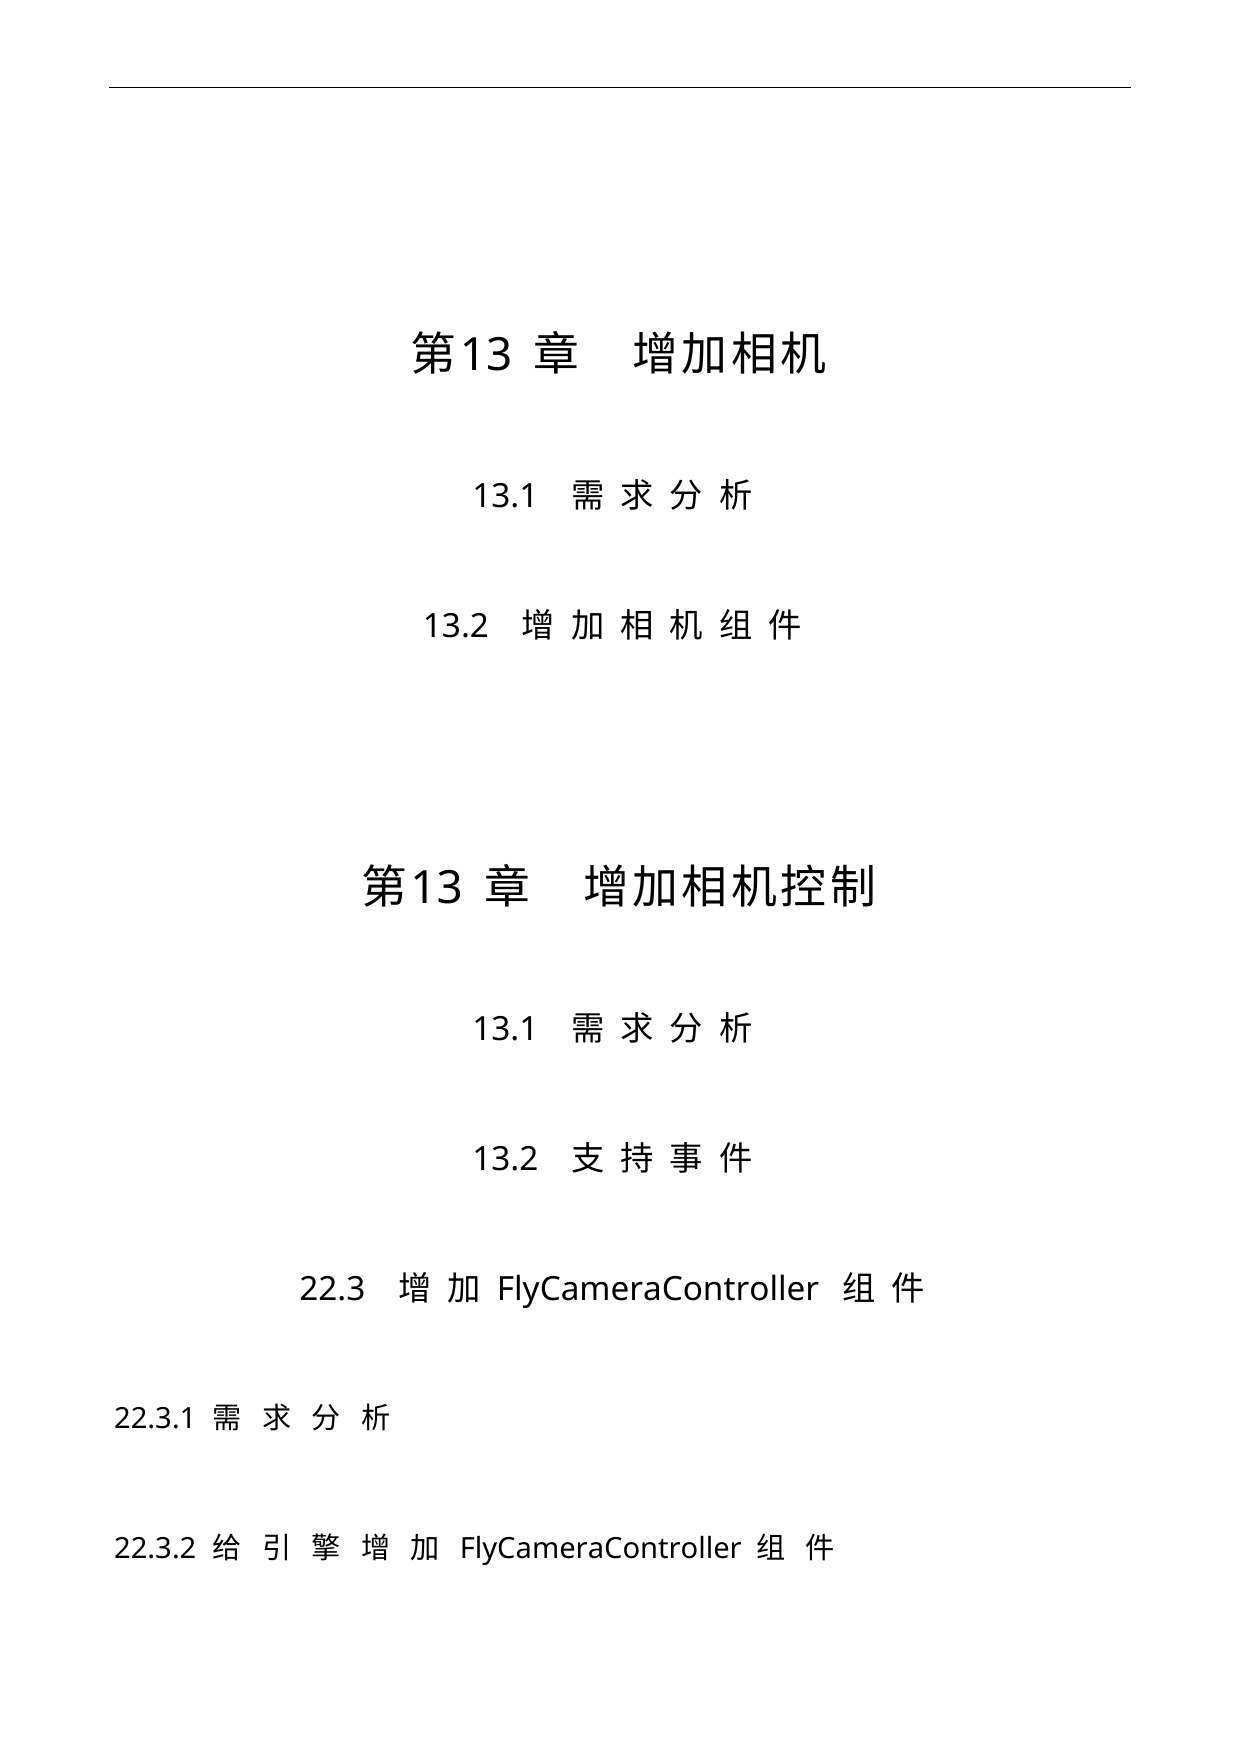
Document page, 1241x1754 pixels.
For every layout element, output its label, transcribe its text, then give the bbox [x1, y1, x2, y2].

subtitle 13.2 增加相机组件 [114, 591, 1126, 656]
subtitle 22.3.1 需求分析 [114, 1383, 1126, 1448]
subtitle 13.2 支持事件 [114, 1123, 1126, 1188]
subtitle 22.3.2 给引擎增加FlyCameraController组件 [114, 1513, 1126, 1578]
subtitle 13.1 需求分析 [114, 461, 1126, 526]
subtitle 第13章 增加相机控制 [114, 835, 1126, 932]
subtitle 13.1 需求分析 [114, 993, 1126, 1058]
subtitle 第13章 增加相机 [114, 302, 1126, 400]
subtitle 22.3 增加FlyCameraController组件 [114, 1253, 1126, 1318]
